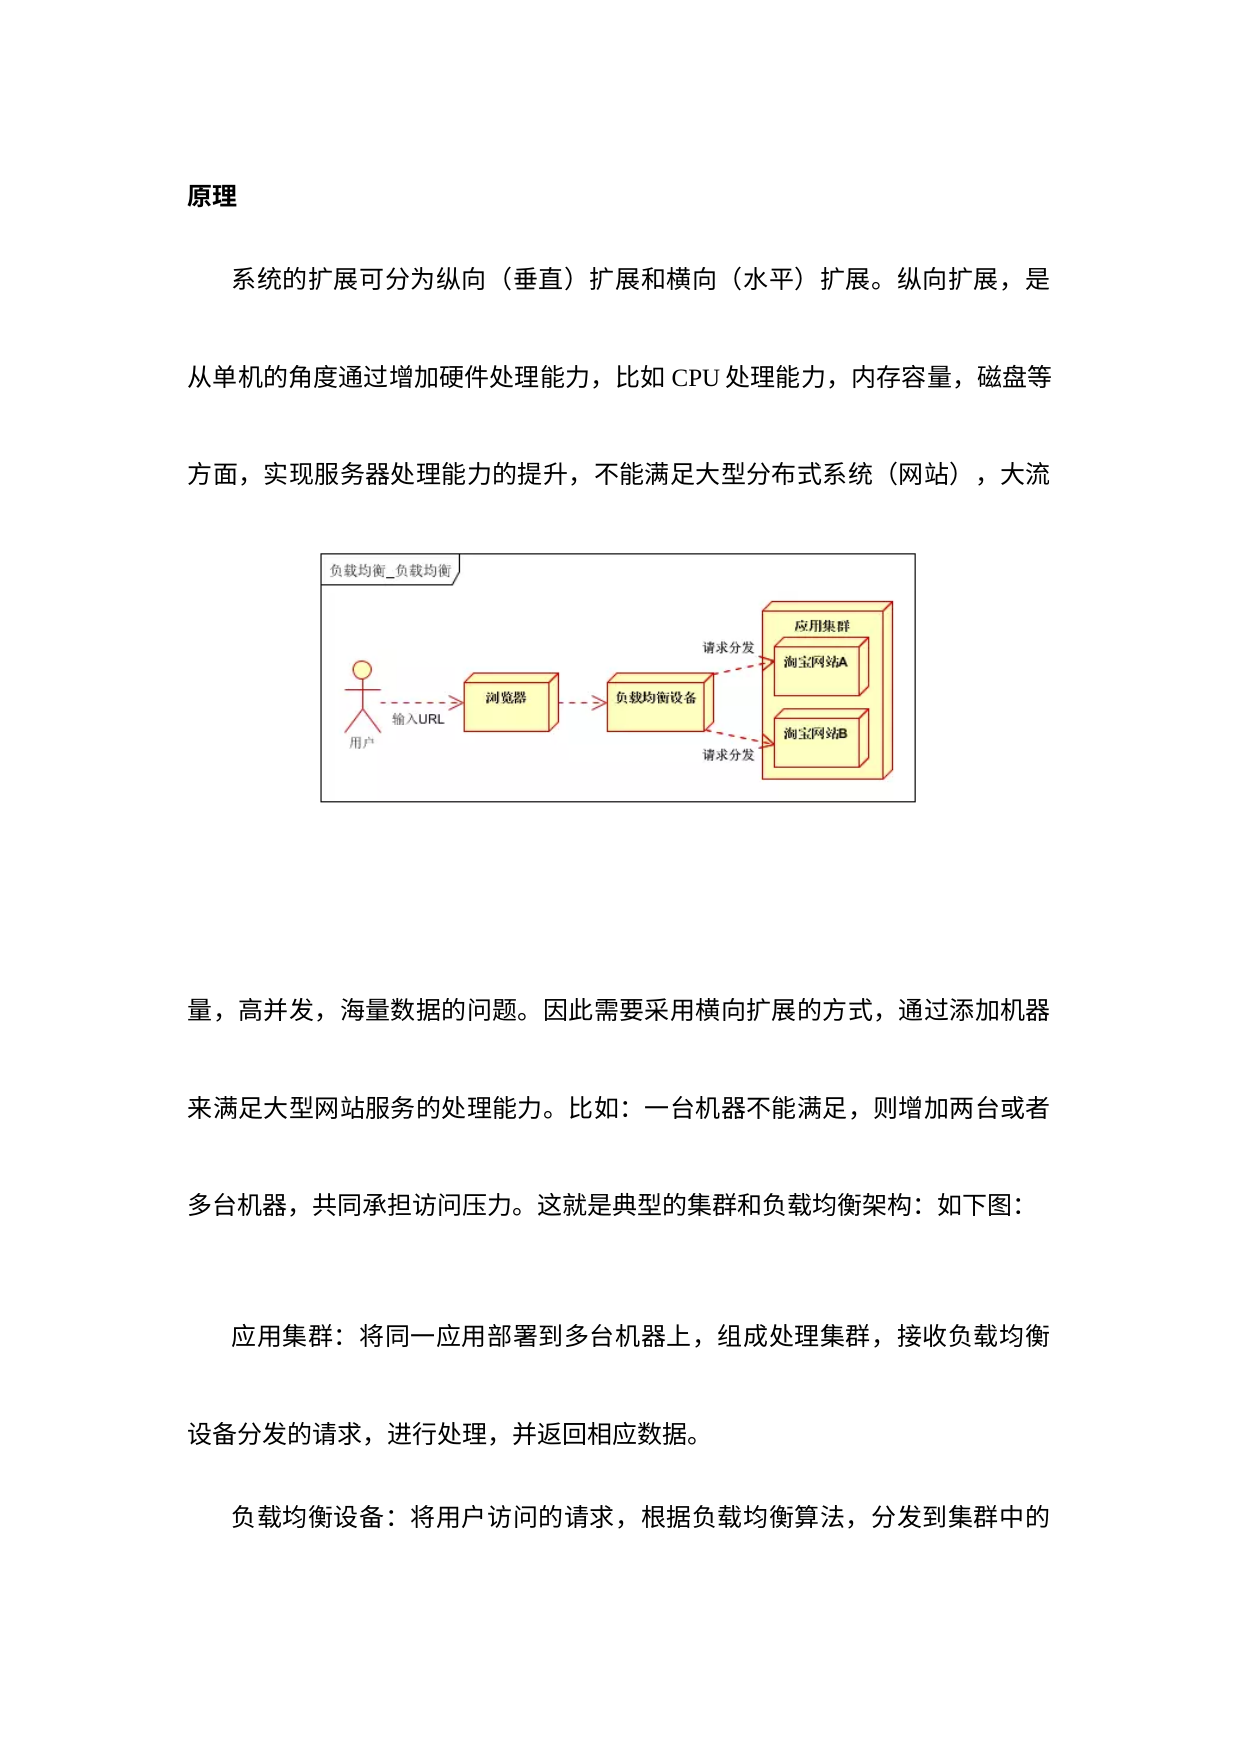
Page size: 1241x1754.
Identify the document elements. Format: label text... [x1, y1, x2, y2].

text 应用集群：将同一应用部署到多台机器上，组成处理集群，接收负载均衡设备分发的请求，进行处理，并返回相应数据。 [187, 1302, 1053, 1465]
picture [311, 545, 929, 812]
text 负载均衡设备：将用户访问的请求，根据负载均衡算法，分发到集群中的一台处理服务器。（一种把网络请求分散到一个服务器集群中的可用服务器上去的设备） [187, 1483, 1053, 1548]
subtitle 原理 [187, 162, 1053, 227]
